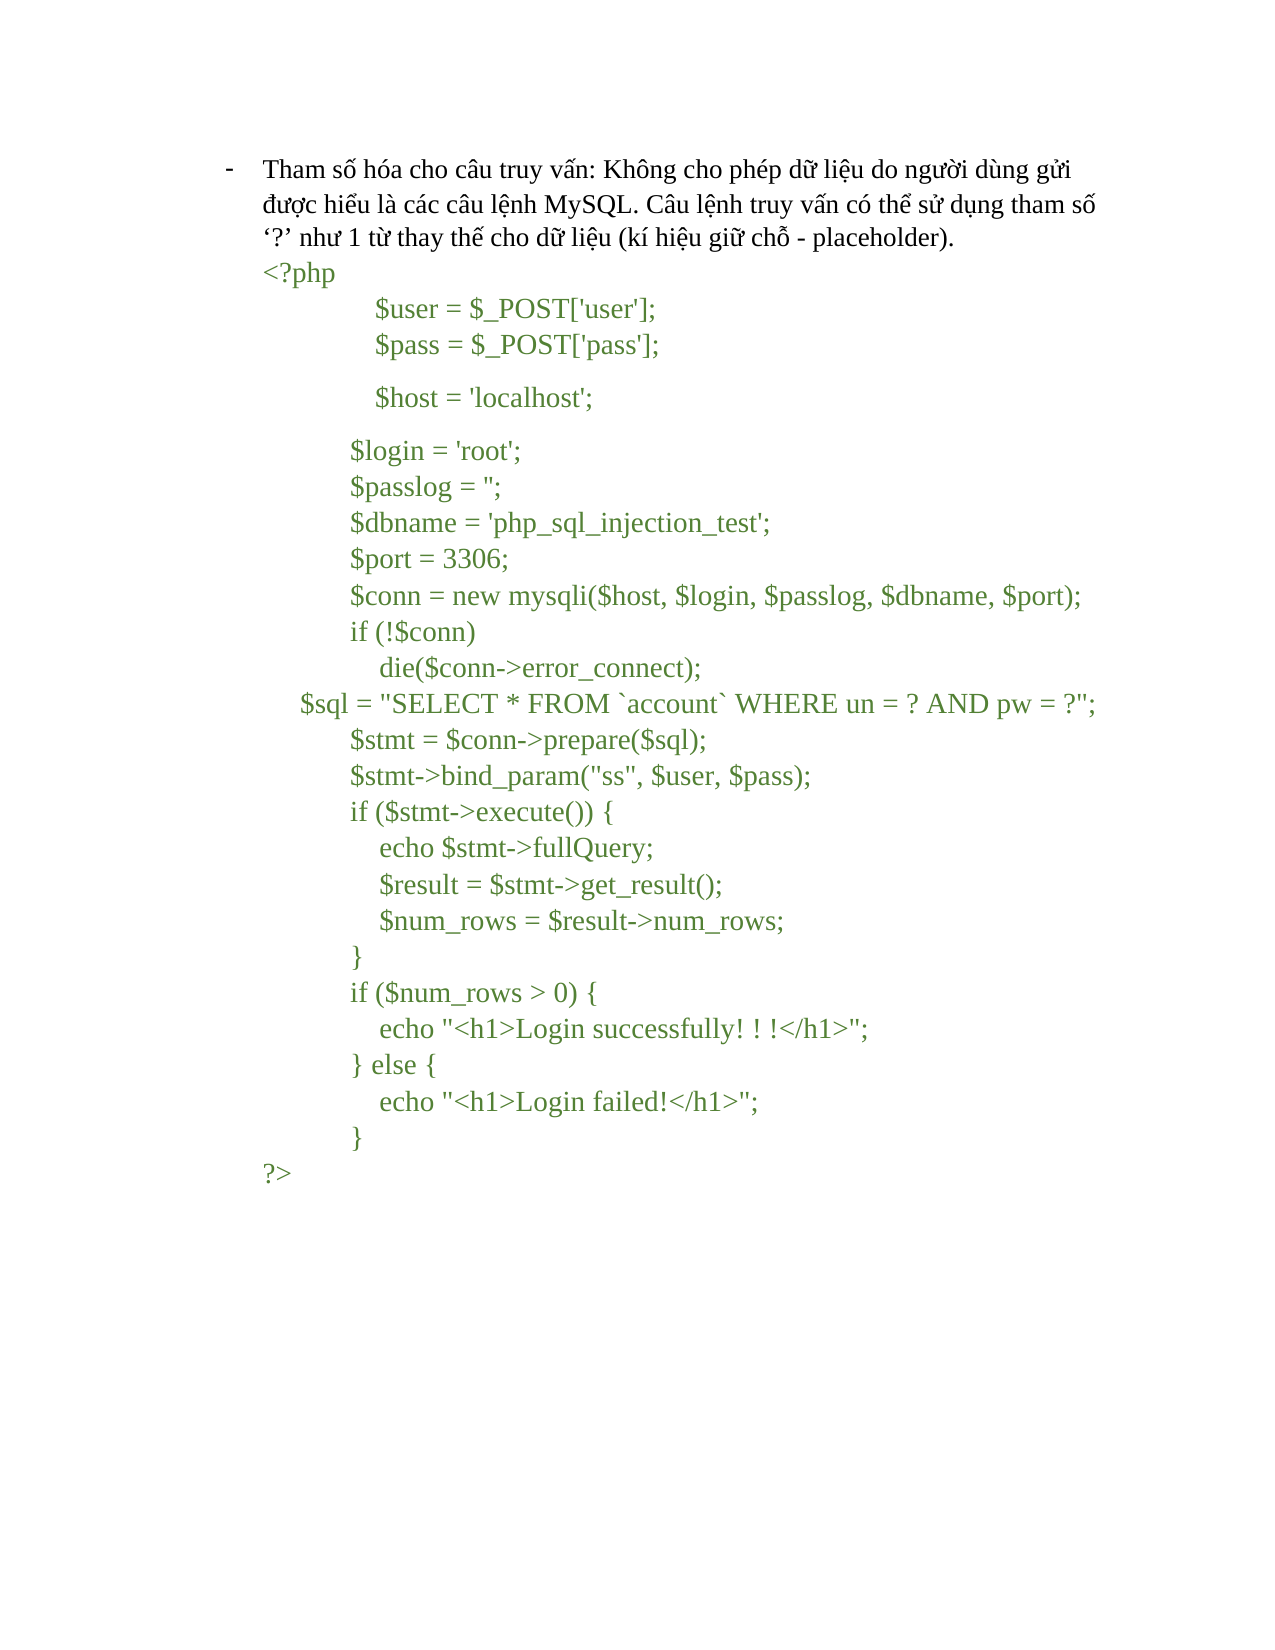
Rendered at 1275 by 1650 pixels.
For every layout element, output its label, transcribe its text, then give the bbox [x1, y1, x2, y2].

text $host = 'localhost'; [225, 380, 1125, 414]
list Tham số hóa cho câu truy vấn: Không cho phép dữ liệu do người dùng gửi được hiểu là các câu lệnh MySQL. Câu lệnh truy vấn có thể sử dụng tham số ‘?’ như 1 từ thay thế cho dữ liệu (kí hiệu giữ chỗ - placeholder). [225, 150, 1125, 253]
list echo $stmt->fullQuery; [262, 831, 1125, 864]
list $result = $stmt->get_result(); [262, 867, 1125, 900]
list $stmt->bind_param("ss", $user, $pass); [262, 758, 1125, 792]
list } else { [262, 1047, 1125, 1081]
list $dbname = 'php_sql_injection_test'; [262, 505, 1125, 539]
list $sql = "SELECT * FROM `account` WHERE un = ? AND pw = ?"; [262, 686, 1125, 719]
list } [262, 939, 1125, 973]
list echo "<h1>Login failed!</h1>"; [262, 1084, 1125, 1117]
list $login = 'root'; [262, 433, 1125, 467]
list ?> [262, 1156, 1125, 1189]
list } [262, 1120, 1125, 1153]
list $port = 3306; [262, 541, 1125, 575]
list if ($num_rows > 0) { [262, 975, 1125, 1009]
list die($conn->error_connect); [262, 650, 1125, 683]
list $stmt = $conn->prepare($sql); [262, 722, 1125, 756]
list $conn = new mysqli($host, $login, $passlog, $dbname, $port); [262, 578, 1125, 611]
list $passlog = ''; [262, 469, 1125, 503]
list if ($stmt->execute()) { [262, 794, 1125, 828]
list $user = $_POST['user']; [262, 291, 1125, 325]
list <?php [262, 255, 1125, 289]
list echo "<h1>Login successfully! ! !</h1>"; [262, 1011, 1125, 1045]
list $pass = $_POST['pass']; [262, 327, 1125, 361]
list if (!$conn) [262, 614, 1125, 647]
list $num_rows = $result->num_rows; [262, 903, 1125, 936]
